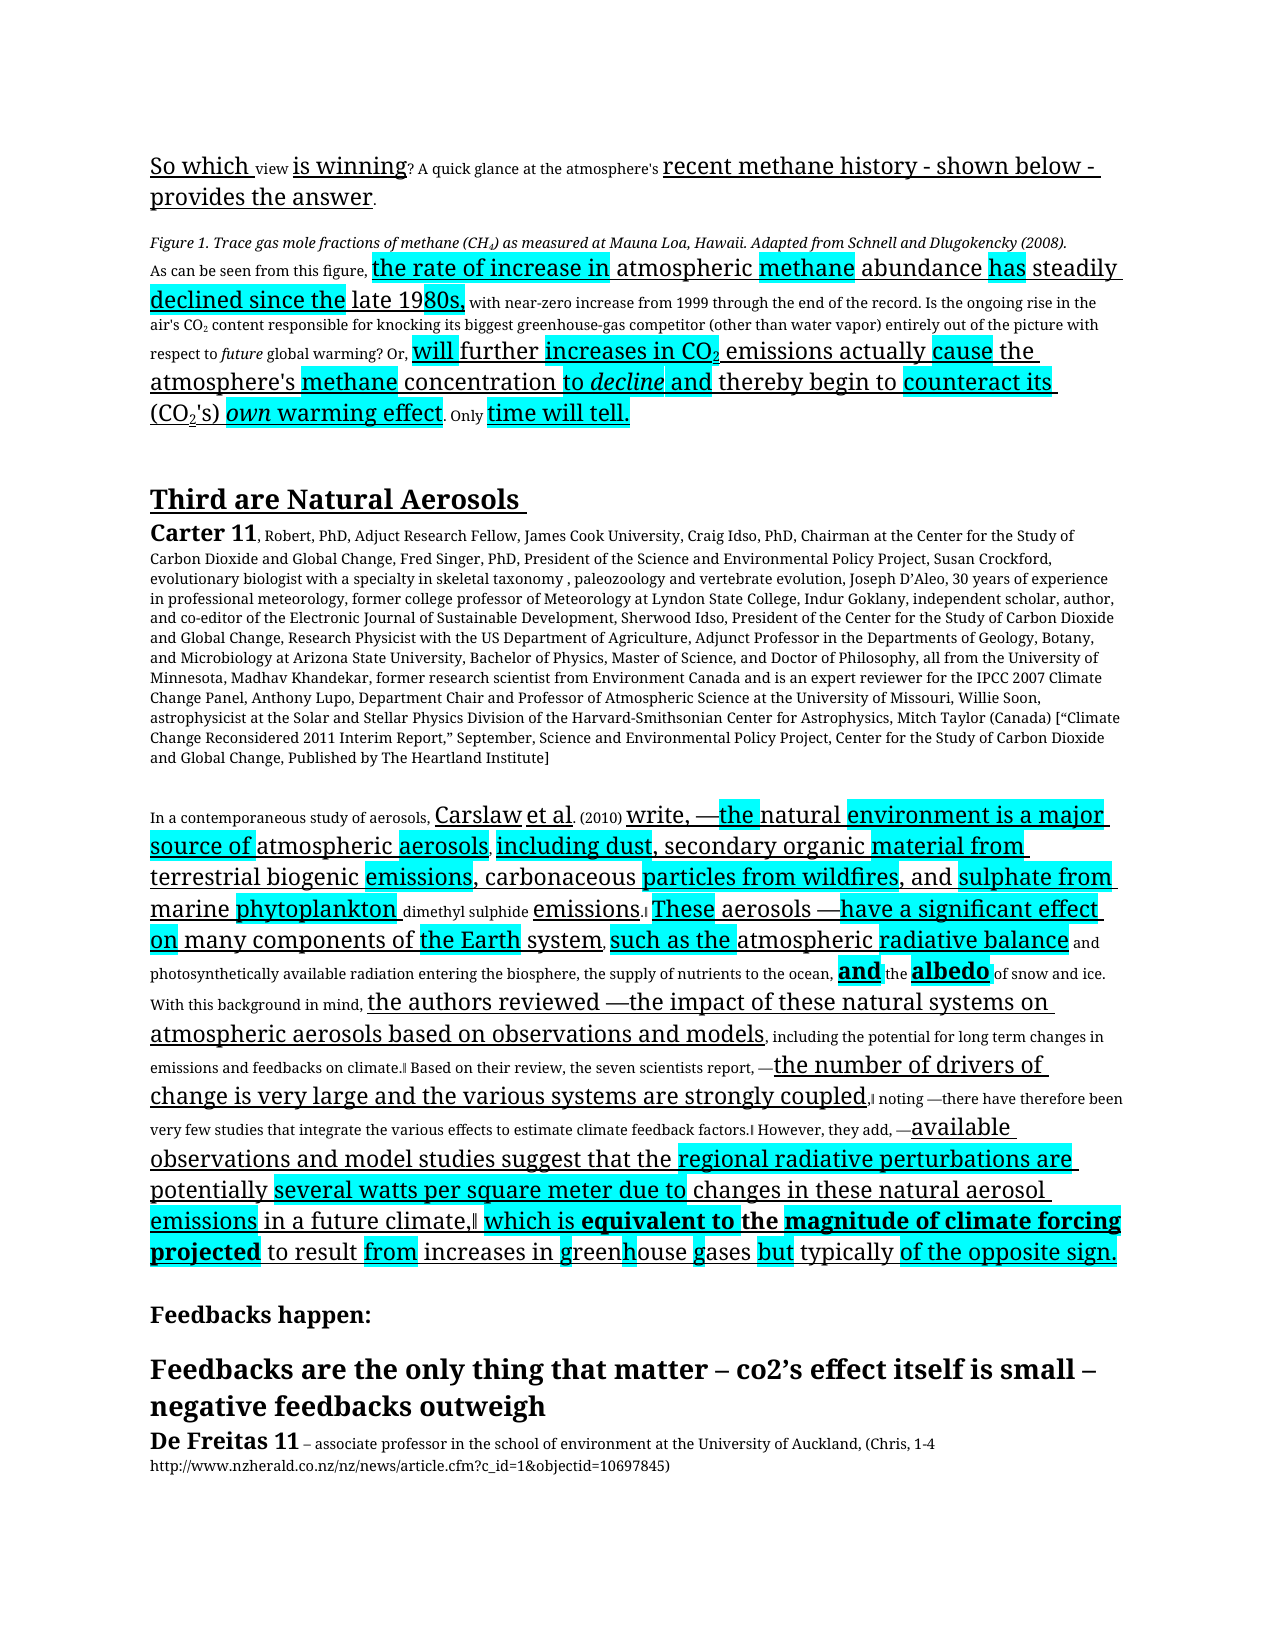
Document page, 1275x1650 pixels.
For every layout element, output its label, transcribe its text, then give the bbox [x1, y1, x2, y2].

text Feedbacks happen: [150, 1299, 1125, 1330]
text In a contemporaneous study of aerosols, Carslaw et al. (2010) write, ―the natural environment is a major source of atmospheric aerosols, including dust, secondary organic material from terrestrial biogenic emissions, carbonaceous particles from wildfires, and sulphate from marine phytoplankton dimethyl sulphide emissions.‖ These aerosols ―have a significant effect on many components of the Earth system, such as the atmospheric radiative balance and photosynthetically available radiation entering the biosphere, the supply of nutrients to the ocean, and the albedo of snow and ice. With this background in mind, the authors reviewed ―the impact of these natural systems on atmospheric aerosols based on observations and models, including the potential for long term changes in emissions and feedbacks on climate.‖ Based on their review, the seven scientists report, ―the number of drivers of change is very large and the various systems are strongly coupled,‖ noting ―there have therefore been very few studies that integrate the various effects to estimate climate feedback factors.‖ However, they add, ―available observations and model studies suggest that the regional radiative perturbations are potentially several watts per square meter due to changes in these natural aerosol emissions in a future climate,‖ which is equivalent to the magnitude of climate forcing projected to result from increases in greenhouse gases but typically of the opposite sign. [150, 799, 1125, 1267]
text Figure 1. Trace gas mole fractions of methane (CH4) as measured at Mauna Loa, Hawaii. Adapted from Schnell and Dlugokencky (2008). [150, 212, 1125, 252]
text Carter 11, Robert, PhD, Adjuct Research Fellow, James Cook University, Craig Idso, PhD, Chairman at the Center for the Study of Carbon Dioxide and Global Change, Fred Singer, PhD, President of the Science and Environmental Policy Project, Susan Crockford, evolutionary biologist with a specialty in skeletal taxonomy , paleozoology and vertebrate evolution, Joseph D’Aleo, 30 years of experience in professional meteorology, former college professor of Meteorology at Lyndon State College, Indur Goklany, independent scholar, author, and co-editor of the Electronic Journal of Sustainable Development, Sherwood Idso, President of the Center for the Study of Carbon Dioxide and Global Change, Research Physicist with the US Department of Agriculture, Adjunct Professor in the Departments of Geology, Botany, and Microbiology at Arizona State University, Bachelor of Physics, Master of Science, and Doctor of Philosophy, all from the University of Minnesota, Madhav Khandekar, former research scientist from Environment Canada and is an expert reviewer for the IPCC 2007 Climate Change Panel, Anthony Lupo, Department Chair and Professor of Atmospheric Science at the University of Missouri, Willie Soon, astrophysicist at the Solar and Stellar Physics Division of the Harvard-Smithsonian Center for Astrophysics, Mitch Taylor (Canada) [“Climate Change Reconsidered 2011 Interim Report,” September, Science and Environmental Policy Project, Center for the Study of Carbon Dioxide and Global Change, Published by The Heartland Institute] [150, 517, 1125, 767]
text So which view is winning? A quick glance at the atmosphere's recent methane history - shown below - provides the answer. [150, 150, 1125, 212]
subtitle Third are Natural Aerosols [150, 481, 1125, 517]
subtitle Feedbacks are the only thing that matter – co2’s effect itself is small – negative feedbacks outweigh [150, 1351, 1125, 1424]
text As can be seen from this figure, the rate of increase in atmospheric methane abundance has steadily declined since the late 1980s, with near-zero increase from 1999 through the end of the record. Is the ongoing rise in the air's CO2 content responsible for knocking its biggest greenhouse-gas competitor (other than water vapor) entirely out of the picture with respect to future global warming? Or, will further increases in CO2 emissions actually cause the atmosphere's methane concentration to decline and thereby begin to counteract its (CO2's) own warming effect. Only time will tell. [150, 252, 1125, 428]
text De Freitas 11 – associate professor in the school of environment at the University of Auckland, (Chris, 1-4 http://www.nzherald.co.nz/nz/news/article.cfm?c_id=1&objectid=10697845) [150, 1424, 1125, 1476]
